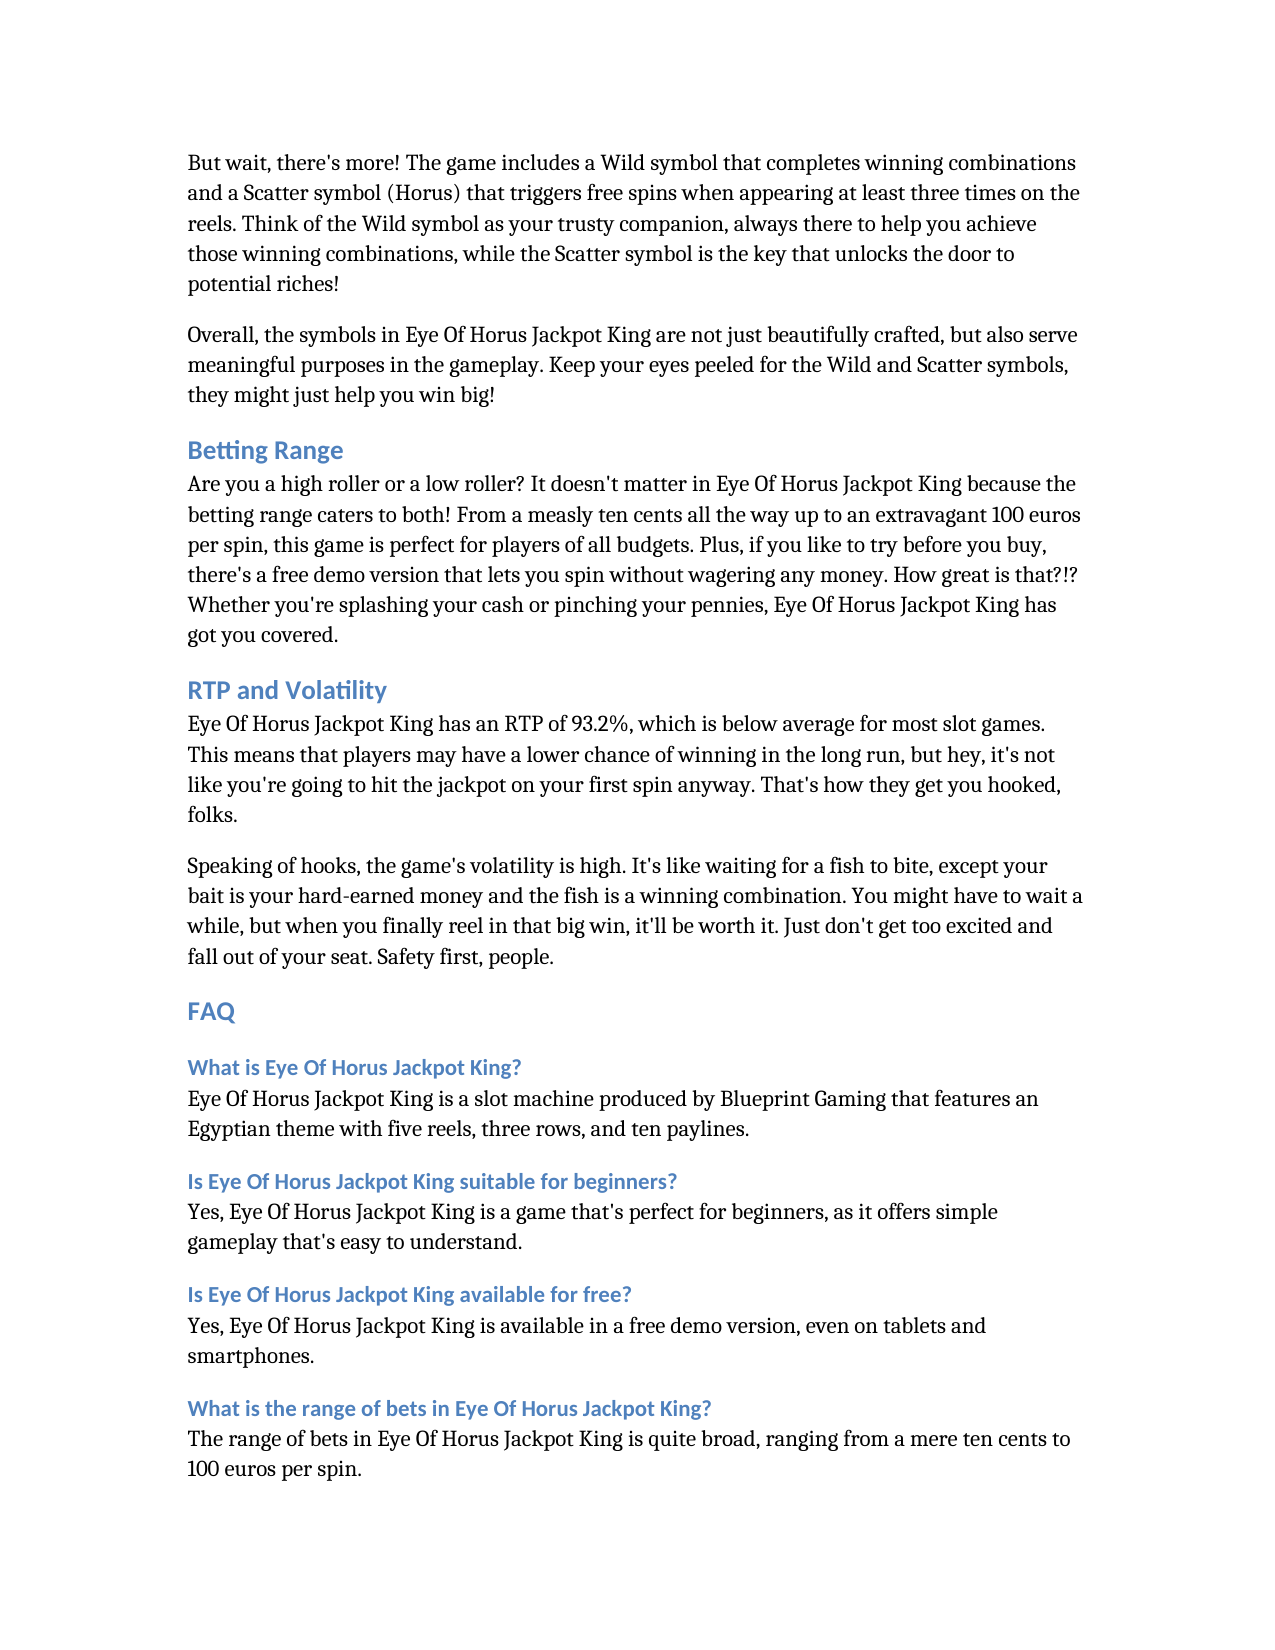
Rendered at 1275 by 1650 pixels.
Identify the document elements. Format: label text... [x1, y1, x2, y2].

text Yes, Eye Of Horus Jackpot King is available in a free demo version, even on tablets and smartphones. [187, 1312, 1087, 1369]
text The range of bets in Eye Of Horus Jackpot King is quite broad, ranging from a mere ten cents to 100 euros per spin. [187, 1426, 1087, 1482]
subtitle What is the range of bets in Eye Of Horus Jackpot King? [187, 1394, 1087, 1422]
subtitle Is Eye Of Horus Jackpot King available for free? [187, 1280, 1087, 1308]
text Eye Of Horus Jackpot King is a slot machine produced by Blueprint Gaming that features an Egyptian theme with five reels, three rows, and ten paylines. [187, 1086, 1087, 1142]
text Speaking of hooks, the game's volatility is high. It's like waiting for a fish to bite, except your bait is your hard-earned money and the fish is a winning combination. You might have to wait a while, but when you finally reel in that big win, it'll be worth it. Just don't get too excited and fall out of your seat. Safety first, people. [187, 853, 1087, 970]
text Eye Of Horus Jackpot King has an RTP of 93.2%, which is below average for most slot games. This means that players may have a lower chance of winning in the long run, but hey, it's not like you're going to hit the jackpot on your first spin anyway. That's how they get you hooked, folks. [187, 711, 1087, 828]
subtitle Is Eye Of Horus Jackpot King suitable for beginners? [187, 1167, 1087, 1195]
subtitle Betting Range [187, 433, 1087, 466]
text Yes, Eye Of Horus Jackpot King is a game that's perfect for beginners, as it offers simple gameplay that's easy to understand. [187, 1199, 1087, 1256]
subtitle What is Eye Of Horus Jackpot King? [187, 1053, 1087, 1081]
text Overall, the symbols in Eye Of Horus Jackpot King are not just beautifully crafted, but also serve meaningful purposes in the gameplay. Keep your eyes peeled for the Wild and Scatter symbols, they might just help you win big! [187, 322, 1087, 409]
subtitle RTP and Volatility [187, 673, 1087, 706]
subtitle FAQ [187, 994, 1087, 1028]
text Are you a high roller or a low roller? It doesn't matter in Eye Of Horus Jackpot King because the betting range caters to both! From a measly ten cents all the way up to an extravagant 100 euros per spin, this game is perfect for players of all budgets. Plus, if you like to try before you buy, there's a free demo version that lets you spin without wagering any money. How great is that?!? Whether you're splashing your cash or pinching your pennies, Eye Of Horus Jackpot King has got you covered. [187, 471, 1087, 649]
